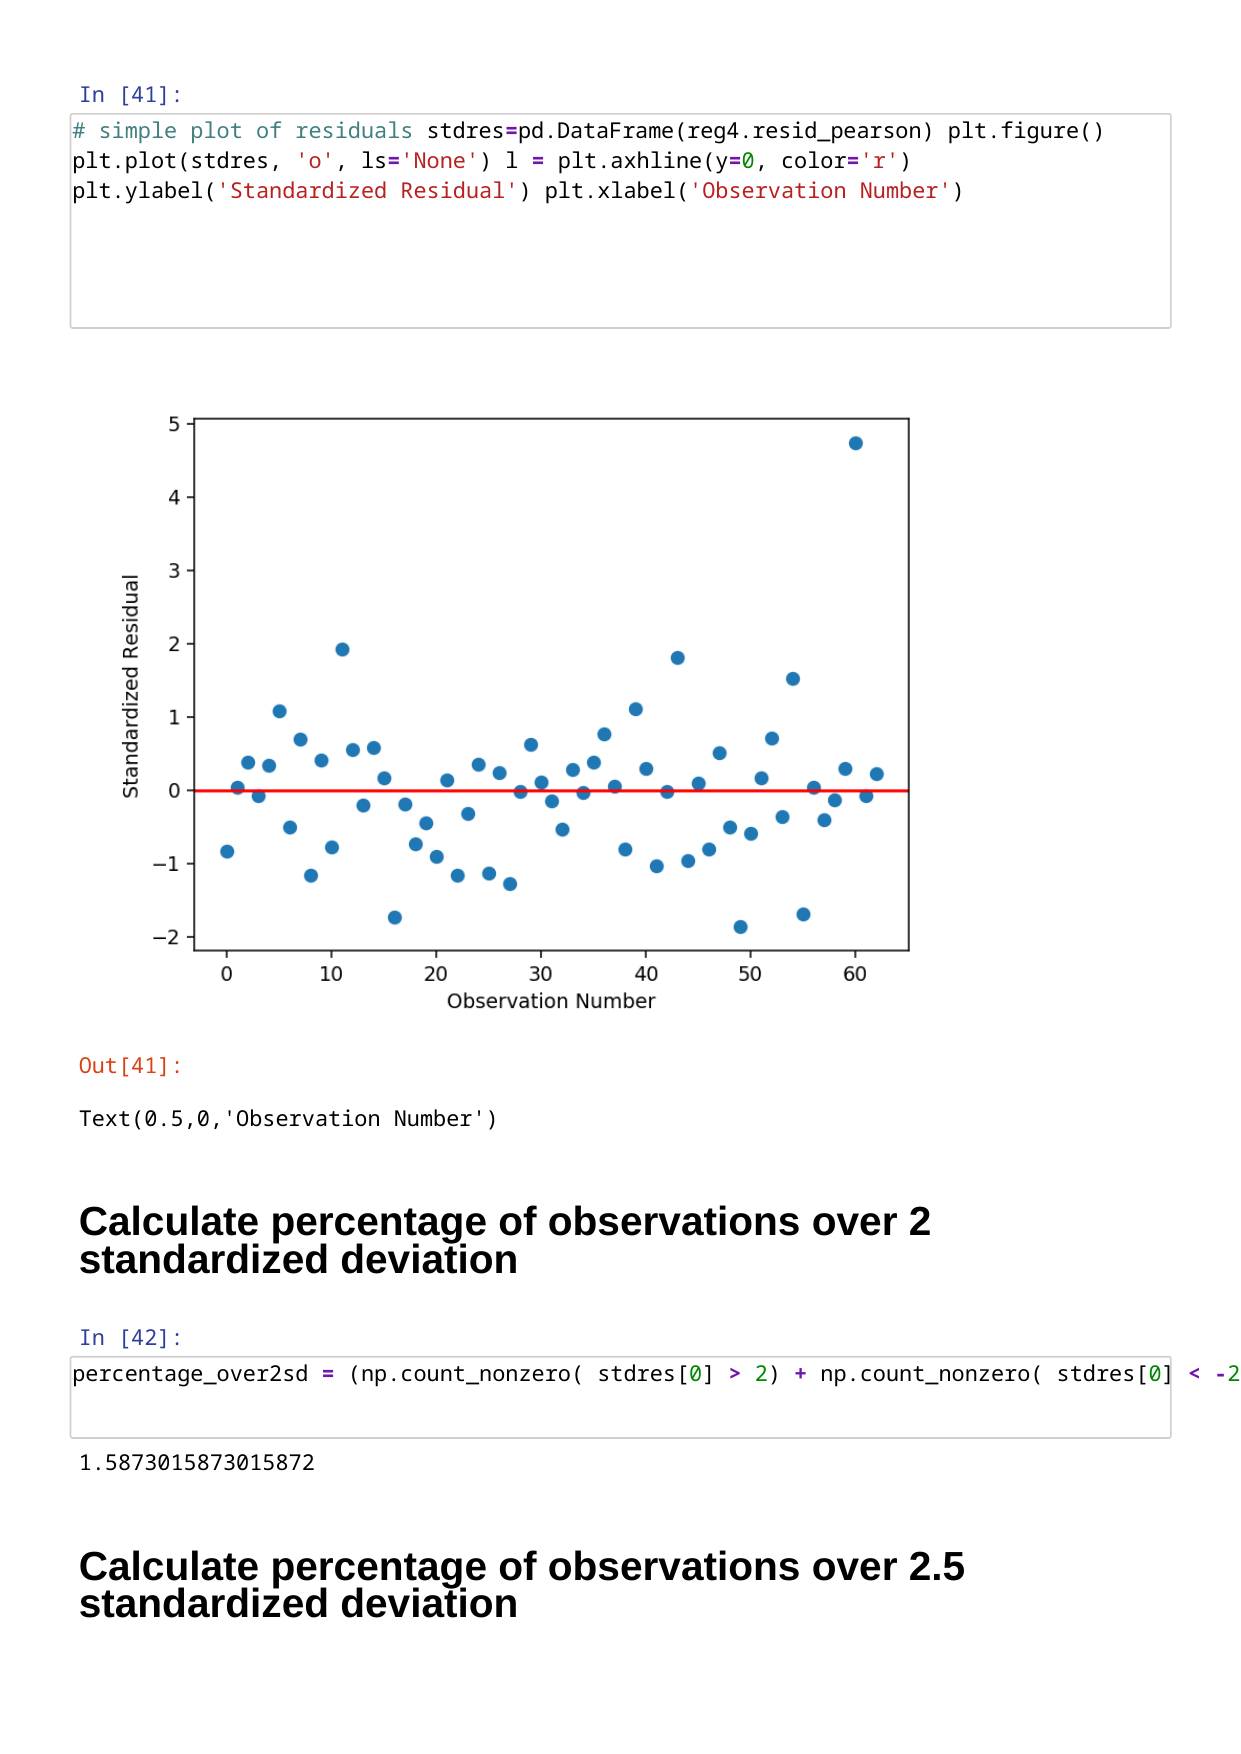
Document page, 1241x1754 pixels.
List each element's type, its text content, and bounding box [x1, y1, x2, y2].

text In [41]: [78, 79, 1184, 109]
text Out[41]: [78, 1050, 1184, 1080]
text 1.5873015873015872 [78, 1360, 1184, 1477]
subtitle Calculate percentage of observations over 2 standardized deviation [78, 1204, 934, 1282]
text In [42]: [78, 1322, 1184, 1352]
subtitle Calculate percentage of observations over 2.5 standardized deviation [78, 1549, 968, 1627]
picture [79, 336, 1001, 1027]
text Text(0.5,0,'Observation Number') [78, 1103, 1184, 1132]
